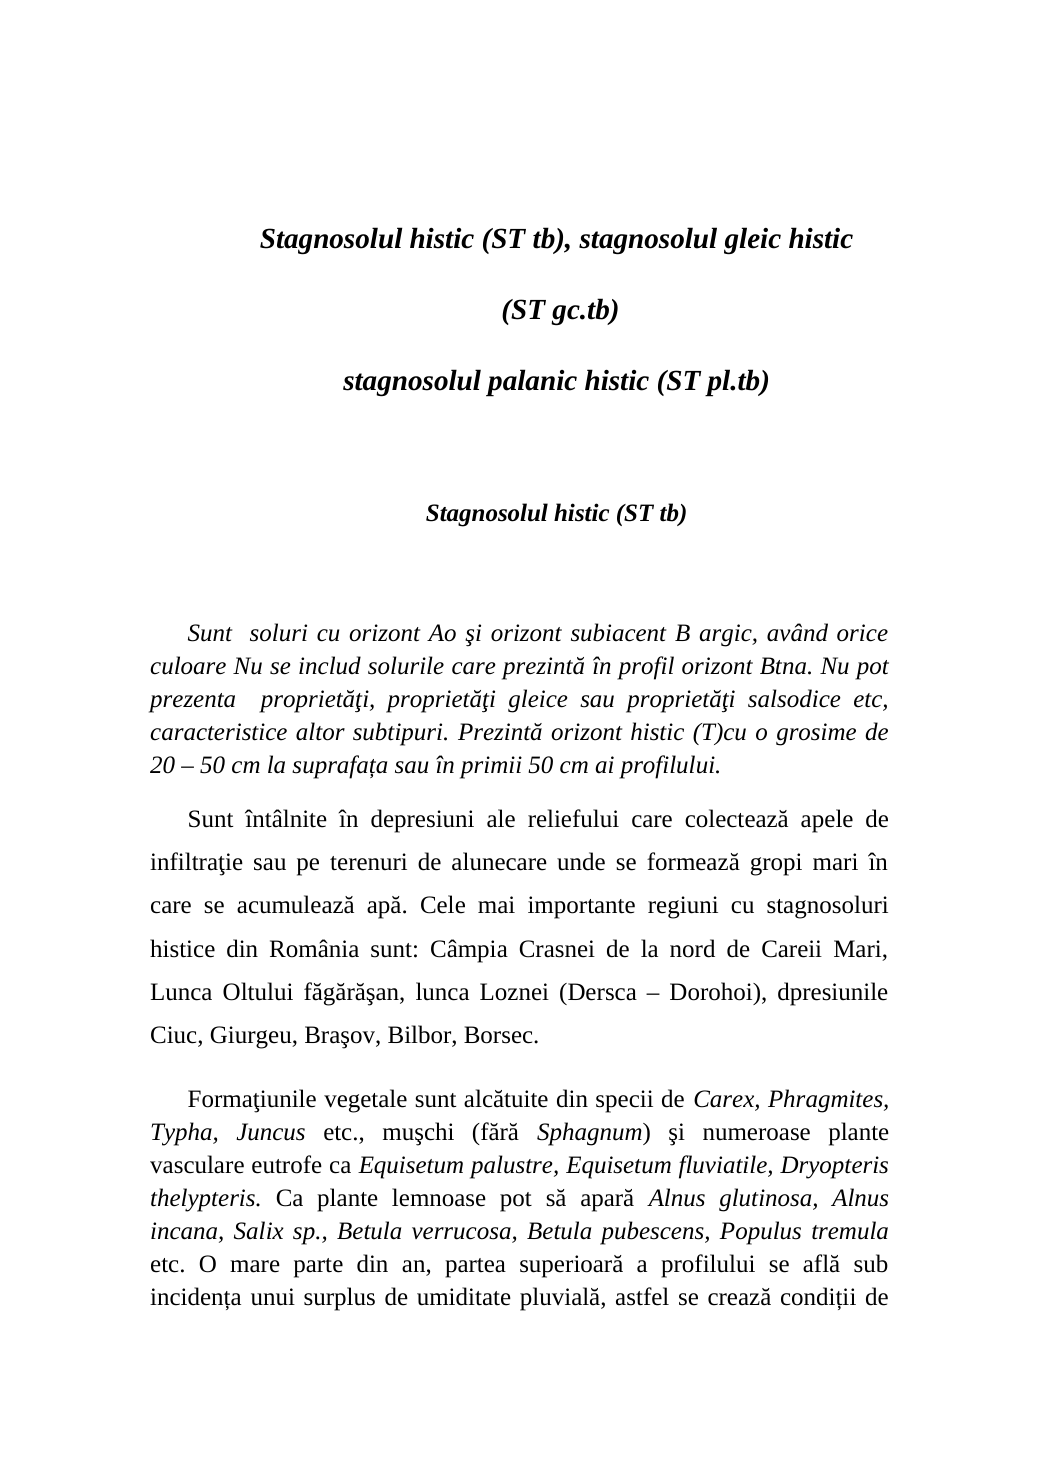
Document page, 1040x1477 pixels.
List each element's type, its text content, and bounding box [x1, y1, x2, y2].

text Sunt soluri cu orizont Ao şi orizont subiacent B argic, având orice culoare Nu se includ solurile care prezintă în profil orizont Btna. Nu pot prezenta proprietăţi, proprietăţi gleice sau proprietăţi salsodice etc, caracteristice altor subtipuri. Prezintă orizont histic (T)cu o grosime de 20 – 50 cm la suprafața sau în primii 50 cm ai profilului. [150, 618, 889, 651]
text Stagnosolul histic (ST tb) [150, 498, 889, 527]
text Sunt soluri cu orizont Ao şi orizont subiacent B argic, având orice culoare Nu se includ solurile care prezintă în profil orizont Btna. Nu pot prezenta proprietăţi, proprietăţi gleice sau proprietăţi salsodice etc, caracteristice altor subtipuri. Prezintă orizont histic (T)cu o grosime de 20 – 50 cm la suprafața sau în primii 50 cm ai profilului. [150, 713, 889, 779]
text stagnosolul palanic histic (ST pl.tb) [150, 363, 889, 397]
text (ST gc.tb) [150, 292, 889, 326]
text Sunt întâlnite în depresiuni ale reliefului care colectează apele de infiltraţie sau pe terenuri de alunecare unde se formează gropi mari în care se acumulează apă. Cele mai importante regiuni cu stagnosoluri histice din România sunt: Câmpia Crasnei de la nord de Careii Mari, Lunca Oltului făgărăşan, lunca Loznei (Dersca – Dorohoi), dpresiunile Ciuc, Giurgeu, Braşov, Bilbor, Borsec. [150, 804, 889, 1049]
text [150, 1084, 889, 1311]
text Stagnosolul histic (ST tb), stagnosolul gleic histic [150, 221, 889, 255]
